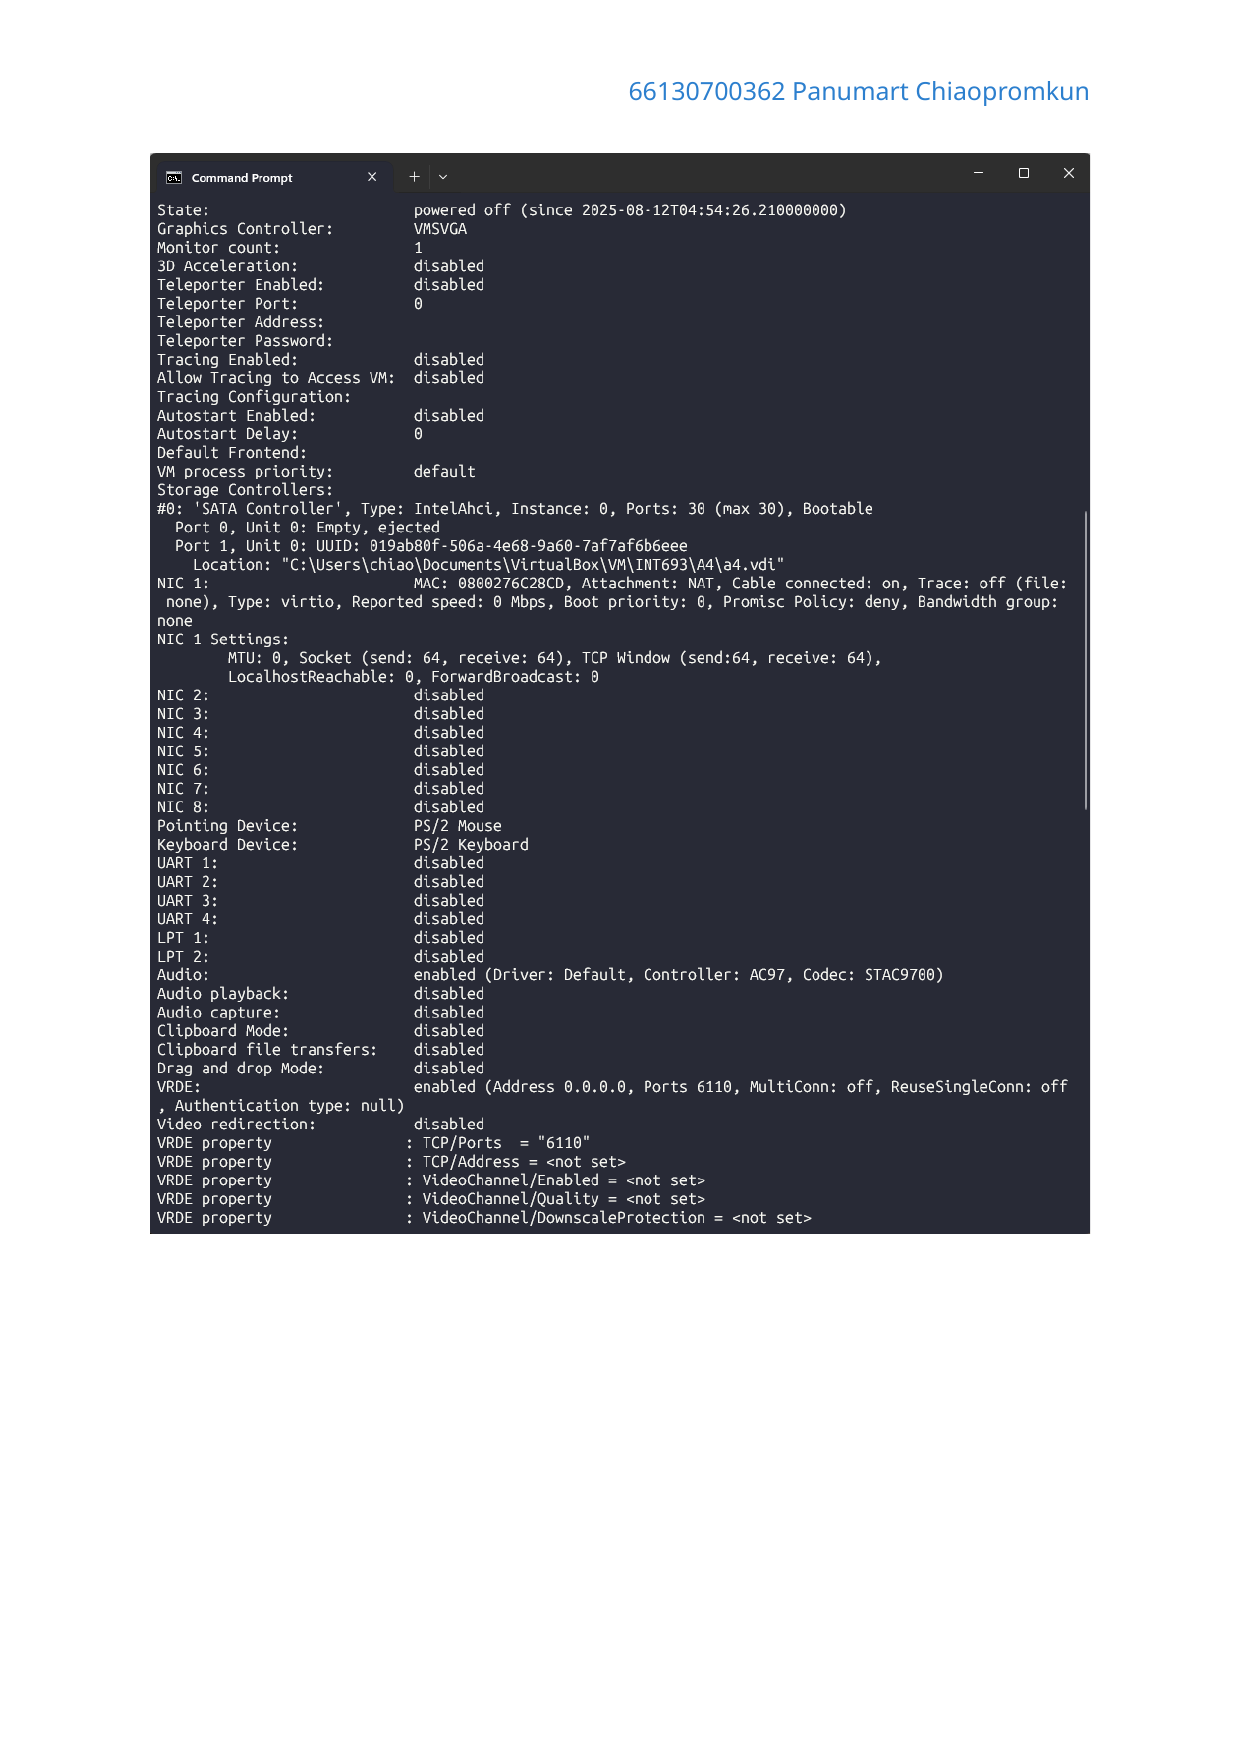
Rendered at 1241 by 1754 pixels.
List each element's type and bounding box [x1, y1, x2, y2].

picture [150, 153, 1091, 1234]
